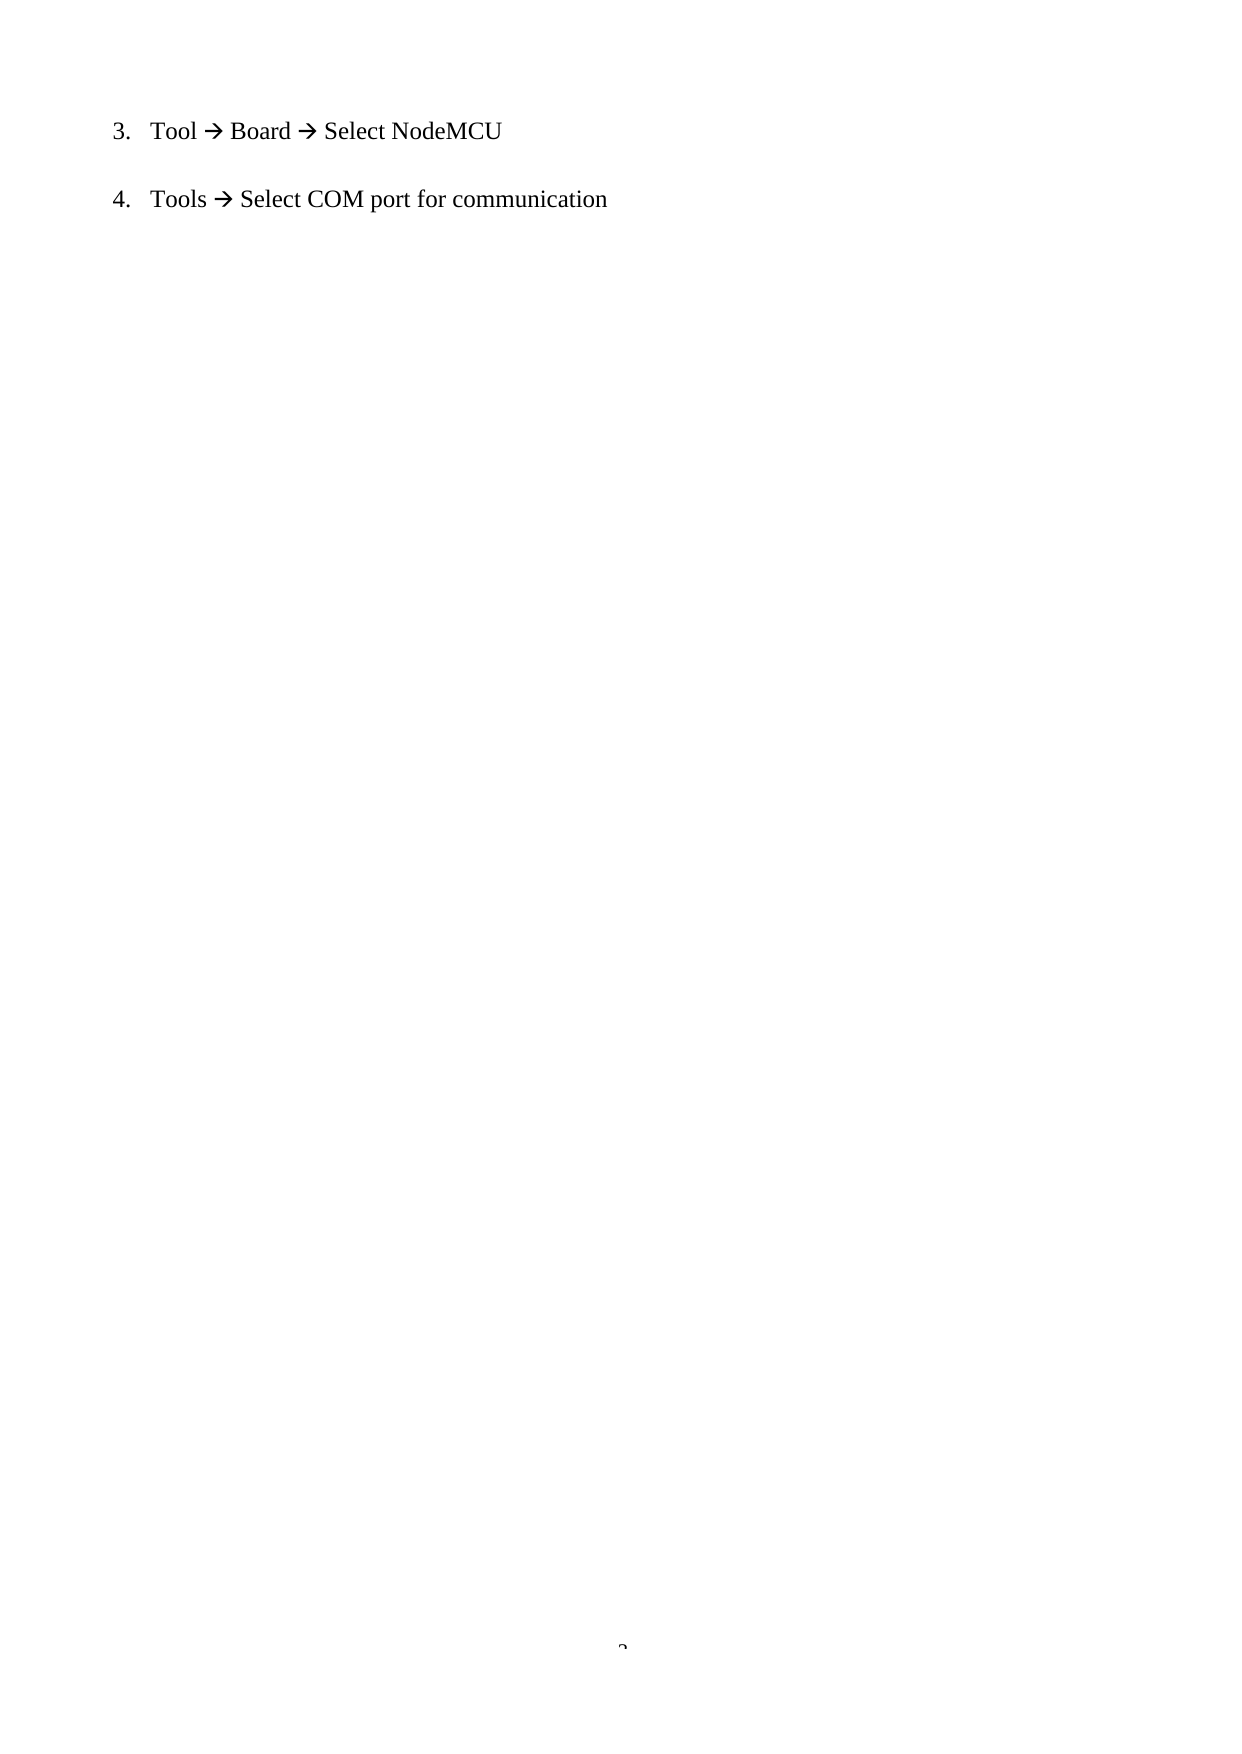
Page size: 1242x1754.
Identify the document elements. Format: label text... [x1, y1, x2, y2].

text 4. Tools 🡪 Select COM port for communication [112, 171, 1177, 222]
text 3. Tool 🡪 Board 🡪 Select NodeMCU [112, 102, 1177, 154]
